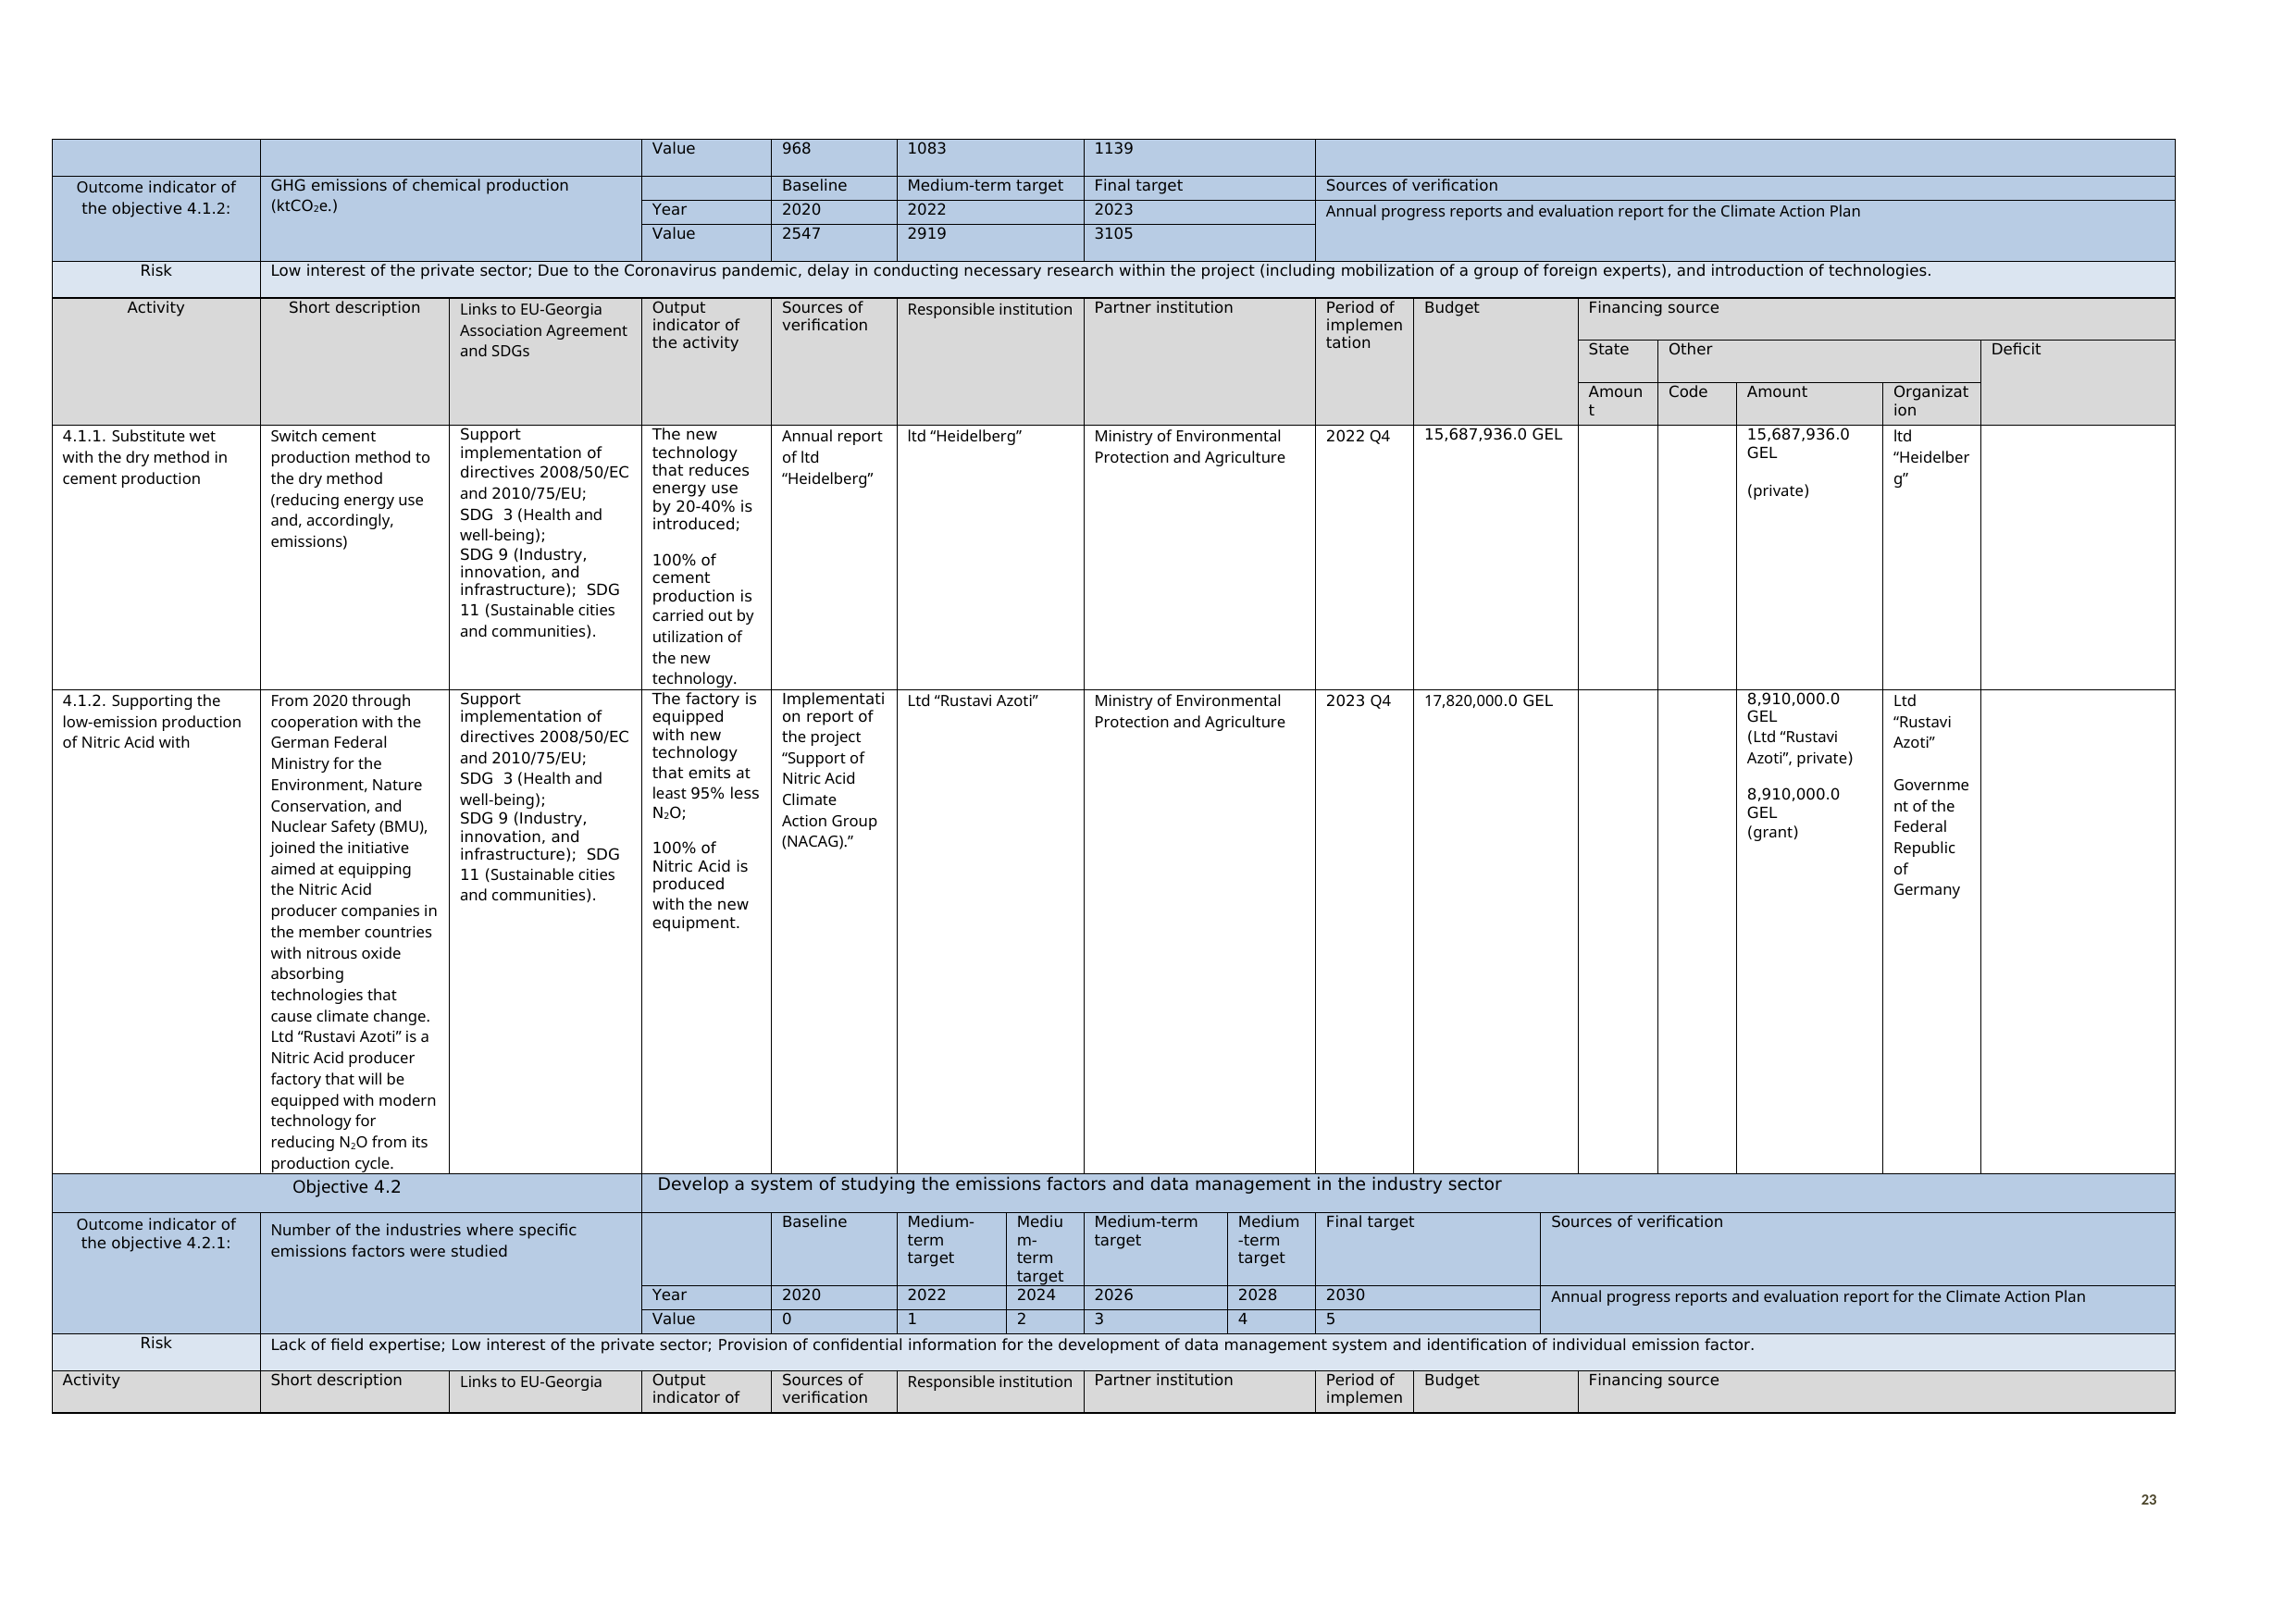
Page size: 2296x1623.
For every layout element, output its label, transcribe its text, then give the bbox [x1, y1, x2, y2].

table_cell Year [642, 1286, 771, 1309]
table_cell Medium-term target [1085, 1213, 1227, 1285]
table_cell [642, 1371, 771, 1412]
table_cell 2022 [898, 201, 1084, 224]
table_cell Final target [1316, 1213, 1540, 1285]
table_cell Develop a system of studying the emissions factors and data management in the industry sector [642, 1174, 2175, 1212]
table_cell [642, 177, 771, 200]
table_cell Sources of verification [1541, 1213, 2175, 1285]
table_cell Value [642, 225, 771, 261]
table_cell State [1579, 341, 1657, 382]
table_cell Financing source [1579, 299, 2175, 340]
table_cell Ministry of Environmental Protection and Agriculture [1085, 690, 1315, 1173]
table_cell [1579, 426, 1657, 688]
table_cell Final target [1085, 177, 1315, 200]
table_cell Amount [1579, 383, 1657, 425]
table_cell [450, 1371, 641, 1412]
table_cell Ltd “Rustavi Azoti” Government of the Federal Republic of Germany [1883, 690, 1980, 1173]
table_cell Baseline [772, 1213, 897, 1285]
table_cell The factory is equipped with new technology that emits at least 95% less N2O; 100% of Nitric Acid is produced with the new equipment. [642, 690, 771, 1173]
table_cell GHG emissions of chemical production (ktCO2e.) [261, 177, 641, 261]
table_cell Medium-term target [898, 1213, 1006, 1285]
table_cell [1981, 426, 2175, 688]
table_cell 8,910,000.0 GEL (Ltd “Rustavi Azoti”, private) 8,910,000.0 GEL (grant) [1737, 690, 1882, 1173]
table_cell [1316, 201, 2175, 261]
table_cell 968 [772, 140, 897, 176]
table_cell Switch cement production method to the dry method (reducing energy use and, accordingly, emissions) [261, 426, 449, 688]
table_cell Outcome indicator of the objective 4.2.1: [53, 1213, 260, 1333]
table_cell 4.1.2. Supporting the low-emission production of Nitric Acid with [53, 690, 260, 1173]
table_cell 2022 [898, 1286, 1006, 1309]
table_cell ltd “Heidelberg” [898, 426, 1084, 688]
table_cell 2026 [1085, 1286, 1227, 1309]
table_cell 2023 [1085, 201, 1315, 224]
table_cell Number of the industries where specific emissions factors were studied [261, 1213, 641, 1333]
table_cell [1579, 690, 1657, 1173]
table_cell 0 [772, 1310, 897, 1333]
table_cell 1139 [1085, 140, 1315, 176]
table_cell Budget [1414, 1371, 1578, 1412]
table_cell 3105 [1085, 225, 1315, 261]
table_cell 2030 [1316, 1286, 1540, 1309]
table_cell Links to EU-Georgia Association Agreement and SDGs [450, 299, 641, 425]
table_cell Support implementation of directives 2008/50/EC and 2010/75/EU; SDG 3 (Health and well-being); SDG 9 (Industry, innovation, and infrastructure); SDG 11 (Sustainable cities and communities). [450, 426, 641, 688]
table_cell 4 [1228, 1310, 1315, 1333]
table_cell Organization [1883, 383, 1980, 425]
table_cell Value [642, 1310, 771, 1333]
table_cell Support implementation of directives 2008/50/EC and 2010/75/EU; SDG 3 (Health and well-being); SDG 9 (Industry, innovation, and infrastructure); SDG 11 (Sustainable cities and communities). [450, 690, 641, 1173]
table_cell Short description [261, 1371, 449, 1412]
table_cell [772, 1371, 897, 1412]
table_cell Financing source [1579, 1371, 2175, 1412]
table_cell Medium-term target [1228, 1213, 1315, 1285]
table_cell Baseline [772, 177, 897, 200]
table_cell 1083 [898, 140, 1084, 176]
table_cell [898, 1371, 1084, 1412]
table_cell Partner institution [1085, 299, 1315, 425]
table_cell 4.1.1. Substitute wet with the dry method in cement production [53, 426, 260, 688]
table_cell 2023 Q4 [1316, 690, 1413, 1173]
table_cell Year [642, 201, 771, 224]
table_cell Short description [261, 299, 449, 425]
table_cell 15,687,936.0 GEL (private) [1737, 426, 1882, 688]
table_cell Budget [1414, 299, 1578, 425]
table_cell 17,820,000.0 GEL [1414, 690, 1578, 1173]
table_cell Objective 4.2 [53, 1174, 641, 1212]
table_cell ltd “Heidelberg” [1883, 426, 1980, 688]
table_cell Amount [1737, 383, 1882, 425]
table_cell [1981, 690, 2175, 1173]
table_cell [1658, 690, 1736, 1173]
table_cell 1 [898, 1310, 1006, 1333]
table_cell Risk [53, 1334, 260, 1370]
table_cell Activity [53, 1371, 260, 1412]
table_cell Medium-term target [1007, 1213, 1084, 1285]
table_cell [1316, 140, 2175, 176]
table_cell Code [1658, 383, 1736, 425]
table_cell Period of implementation [1316, 299, 1413, 425]
table_cell Implementation report of the project “Support of Nitric Acid Climate Action Group (NACAG).” [772, 690, 897, 1173]
table_cell 2028 [1228, 1286, 1315, 1309]
table_cell 2 [1007, 1310, 1084, 1333]
table_cell 3 [1085, 1310, 1227, 1333]
table_cell Outcome indicator of the objective 4.1.2: [53, 177, 260, 261]
table_cell Annual report of ltd “Heidelberg” [772, 426, 897, 688]
table_cell Sources of verification [772, 299, 897, 425]
table_cell Lack of field expertise; Low interest of the private sector; Provision of confidential information for the development of data management system and identification of individual emission factor. [261, 1334, 2175, 1370]
table_cell Ministry of Environmental Protection and Agriculture [1085, 426, 1315, 688]
table_cell Risk [53, 262, 260, 297]
table_cell 2022 Q4 [1316, 426, 1413, 688]
table_cell Annual progress reports and evaluation report for the Climate Action Plan [1541, 1286, 2175, 1333]
table_cell Ltd “Rustavi Azoti” [898, 690, 1084, 1173]
table_cell 5 [1316, 1310, 1540, 1333]
table_cell Partner institution [1085, 1371, 1315, 1412]
table_cell Sources of verification [1316, 177, 2175, 200]
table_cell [1316, 1371, 1413, 1412]
table_cell Medium-term target [898, 177, 1084, 200]
table_cell Activity [53, 299, 260, 425]
table_cell The new technology that reduces energy use by 20-40% is introduced; 100% of cement production is carried out by utilization of the new technology. [642, 426, 771, 688]
table_cell Low interest of the private sector; Due to the Coronavirus pandemic, delay in conducting necessary research within the project (including mobilization of a group of foreign experts), and introduction of technologies. [261, 262, 2175, 297]
table_cell Deficit [1981, 341, 2175, 425]
table_cell [1658, 426, 1736, 688]
table_cell From 2020 through cooperation with the German Federal Ministry for the Environment, Nature Conservation, and Nuclear Safety (BMU), joined the initiative aimed at equipping the Nitric Acid producer companies in the member countries with nitrous oxide absorbing technologies that cause climate change. Ltd “Rustavi Azoti” is a Nitric Acid producer factory that will be equipped with modern technology for reducing N2O from its production cycle. [261, 690, 449, 1173]
table_cell 2020 [772, 201, 897, 224]
table_cell 2919 [898, 225, 1084, 261]
table_cell Responsible institution [898, 299, 1084, 425]
table_cell 2020 [772, 1286, 897, 1309]
table_cell Output indicator of the activity [642, 299, 771, 425]
table_cell 2024 [1007, 1286, 1084, 1309]
table_cell 15,687,936.0 GEL [1414, 426, 1578, 688]
table_cell [642, 1213, 771, 1285]
table_cell Value [642, 140, 771, 176]
table_cell Other [1658, 341, 1980, 382]
table_cell 2547 [772, 225, 897, 261]
